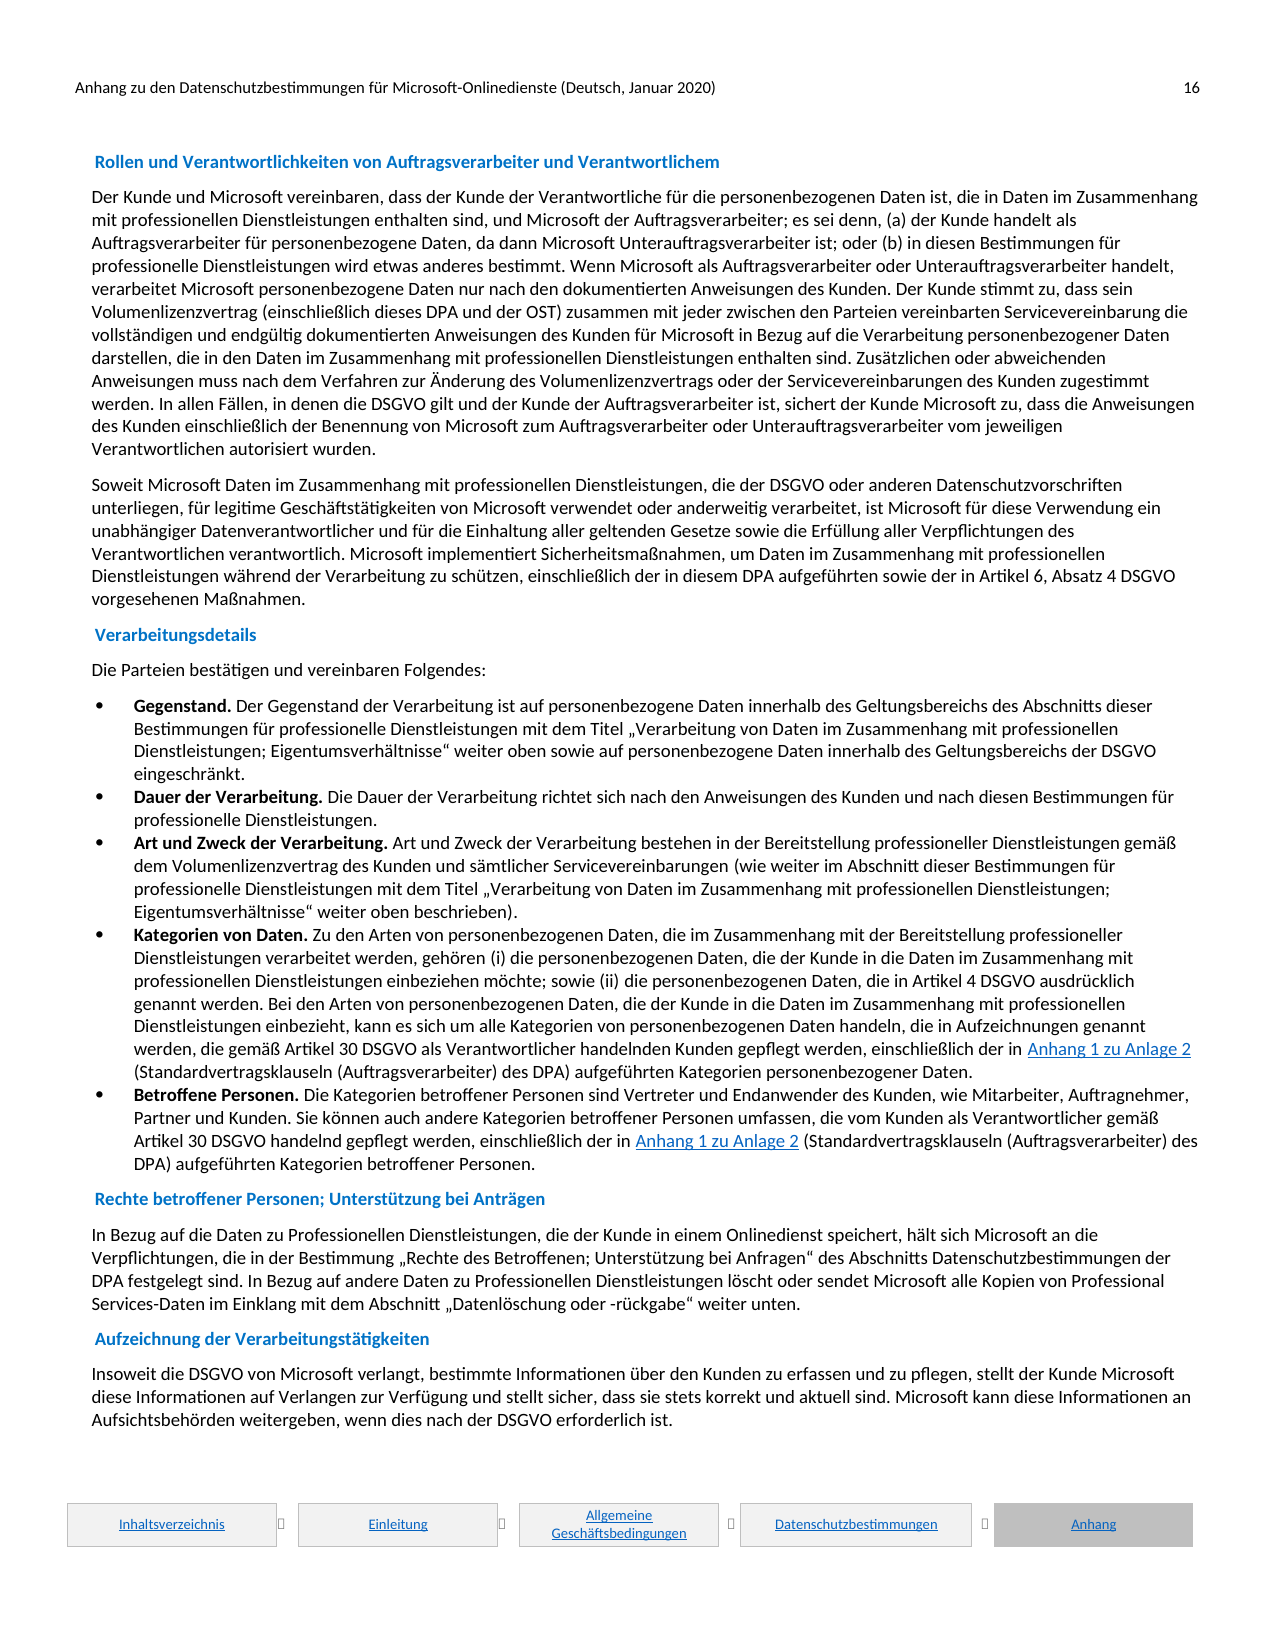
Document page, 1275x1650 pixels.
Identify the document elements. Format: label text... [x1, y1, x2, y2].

list Die Parteien bestätigen und vereinbaren Folgendes: [91, 658, 1200, 681]
list Rollen und Verantwortlichkeiten von Auftragsverarbeiter und Verantwortlichem [94, 150, 1200, 173]
list Verarbeitungsdetails [94, 623, 1200, 646]
list Rechte betroffener Personen; Unterstützung bei Anträgen [94, 1187, 1200, 1210]
list Der Kunde und Microsoft vereinbaren, dass der Kunde der Verantwortliche für die personenbezogenen Daten ist, die in Daten im Zusammenhang mit professionellen Dienstleistungen enthalten sind, und Microsoft der Auftragsverarbeiter; es sei denn, (a) der Kunde handelt als Auftragsverarbeiter für personenbezogene Daten, da dann Microsoft Unterauftragsverarbeiter ist; oder (b) in diesen Bestimmungen für professionelle Dienstleistungen wird etwas anderes bestimmt. Wenn Microsoft als Auftragsverarbeiter oder Unterauftragsverarbeiter handelt, verarbeitet Microsoft personenbezogene Daten nur nach den dokumentierten Anweisungen des Kunden. Der Kunde stimmt zu, dass sein Volumenlizenzvertrag (einschließlich dieses DPA und der OST) zusammen mit jeder zwischen den Parteien vereinbarten Servicevereinbarung die vollständigen und endgültig dokumentierten Anweisungen des Kunden für Microsoft in Bezug auf die Verarbeitung personenbezogener Daten darstellen, die in den Daten im Zusammenhang mit professionellen Dienstleistungen enthalten sind. Zusätzlichen oder abweichenden Anweisungen muss nach dem Verfahren zur Änderung des Volumenlizenzvertrags oder der Servicevereinbarungen des Kunden zugestimmt werden. In allen Fällen, in denen die DSGVO gilt und der Kunde der Auftragsverarbeiter ist, sichert der Kunde Microsoft zu, dass die Anweisungen des Kunden einschließlich der Benennung von Microsoft zum Auftragsverarbeiter oder Unterauftragsverarbeiter vom jeweiligen Verantwortlichen autorisiert wurden. [91, 185, 1200, 460]
list Gegenstand. Der Gegenstand der Verarbeitung ist auf personenbezogene Daten innerhalb des Geltungsbereichs des Abschnitts dieser Bestimmungen für professionelle Dienstleistungen mit dem Titel „Verarbeitung von Daten im Zusammenhang mit professionellen Dienstleistungen; Eigentumsverhältnisse“ weiter oben sowie auf personenbezogene Daten innerhalb des Geltungsbereichs der DSGVO eingeschränkt. [96, 694, 1200, 785]
list Insoweit die DSGVO von Microsoft verlangt, bestimmte Informationen über den Kunden zu erfassen und zu pflegen, stellt der Kunde Microsoft diese Informationen auf Verlangen zur Verfügung und stellt sicher, dass sie stets korrekt und aktuell sind. Microsoft kann diese Informationen an Aufsichtsbehörden weitergeben, wenn dies nach der DSGVO erforderlich ist. [91, 1362, 1200, 1431]
list Aufzeichnung der Verarbeitungstätigkeiten [94, 1327, 1200, 1350]
list Betroffene Personen. Die Kategorien betroffener Personen sind Vertreter und Endanwender des Kunden, wie Mitarbeiter, Auftragnehmer, Partner und Kunden. Sie können auch andere Kategorien betroffener Personen umfassen, die vom Kunden als Verantwortlicher gemäß Artikel 30 DSGVO handelnd gepflegt werden, einschließlich der in Anhang 1 zu Anlage 2 (Standardvertragsklauseln (Auftragsverarbeiter) des DPA) aufgeführten Kategorien betroffener Personen. [96, 1083, 1200, 1175]
list Soweit Microsoft Daten im Zusammenhang mit professionellen Dienstleistungen, die der DSGVO oder anderen Datenschutzvorschriften unterliegen, für legitime Geschäftstätigkeiten von Microsoft verwendet oder anderweitig verarbeitet, ist Microsoft für diese Verwendung ein unabhängiger Datenverantwortlicher und für die Einhaltung aller geltenden Gesetze sowie die Erfüllung aller Verpflichtungen des Verantwortlichen verantwortlich. Microsoft implementiert Sicherheitsmaßnahmen, um Daten im Zusammenhang mit professionellen Dienstleistungen während der Verarbeitung zu schützen, einschließlich der in diesem DPA aufgeführten sowie der in Artikel 6, Absatz 4 DSGVO vorgesehenen Maßnahmen. [91, 473, 1200, 610]
list Kategorien von Daten. Zu den Arten von personenbezogenen Daten, die im Zusammenhang mit der Bereitstellung professioneller Dienstleistungen verarbeitet werden, gehören (i) die personenbezogenen Daten, die der Kunde in die Daten im Zusammenhang mit professionellen Dienstleistungen einbeziehen möchte; sowie (ii) die personenbezogenen Daten, die in Artikel 4 DSGVO ausdrücklich genannt werden. Bei den Arten von personenbezogenen Daten, die der Kunde in die Daten im Zusammenhang mit professionellen Dienstleistungen einbezieht, kann es sich um alle Kategorien von personenbezogenen Daten handeln, die in Aufzeichnungen genannt werden, die gemäß Artikel 30 DSGVO als Verantwortlicher handelnden Kunden gepflegt werden, einschließlich der in Anhang 1 zu Anlage 2 (Standardvertragsklauseln (Auftragsverarbeiter) des DPA) aufgeführten Kategorien personenbezogener Daten. [96, 923, 1200, 1083]
list Art und Zweck der Verarbeitung. Art und Zweck der Verarbeitung bestehen in der Bereitstellung professioneller Dienstleistungen gemäß dem Volumenlizenzvertrag des Kunden und sämtlicher Servicevereinbarungen (wie weiter im Abschnitt dieser Bestimmungen für professionelle Dienstleistungen mit dem Titel „Verarbeitung von Daten im Zusammenhang mit professionellen Dienstleistungen; Eigentumsverhältnisse“ weiter oben beschrieben). [96, 831, 1200, 923]
list In Bezug auf die Daten zu Professionellen Dienstleistungen, die der Kunde in einem Onlinedienst speichert, hält sich Microsoft an die Verpflichtungen, die in der Bestimmung „Rechte des Betroffenen; Unterstützung bei Anfragen“ des Abschnitts Datenschutzbestimmungen der DPA festgelegt sind. In Bezug auf andere Daten zu Professionellen Dienstleistungen löscht oder sendet Microsoft alle Kopien von Professional Services-Daten im Einklang mit dem Abschnitt „Datenlöschung oder -rückgabe“ weiter unten. [91, 1223, 1200, 1314]
list Dauer der Verarbeitung. Die Dauer der Verarbeitung richtet sich nach den Anweisungen des Kunden und nach diesen Bestimmungen für professionelle Dienstleistungen. [96, 785, 1200, 831]
